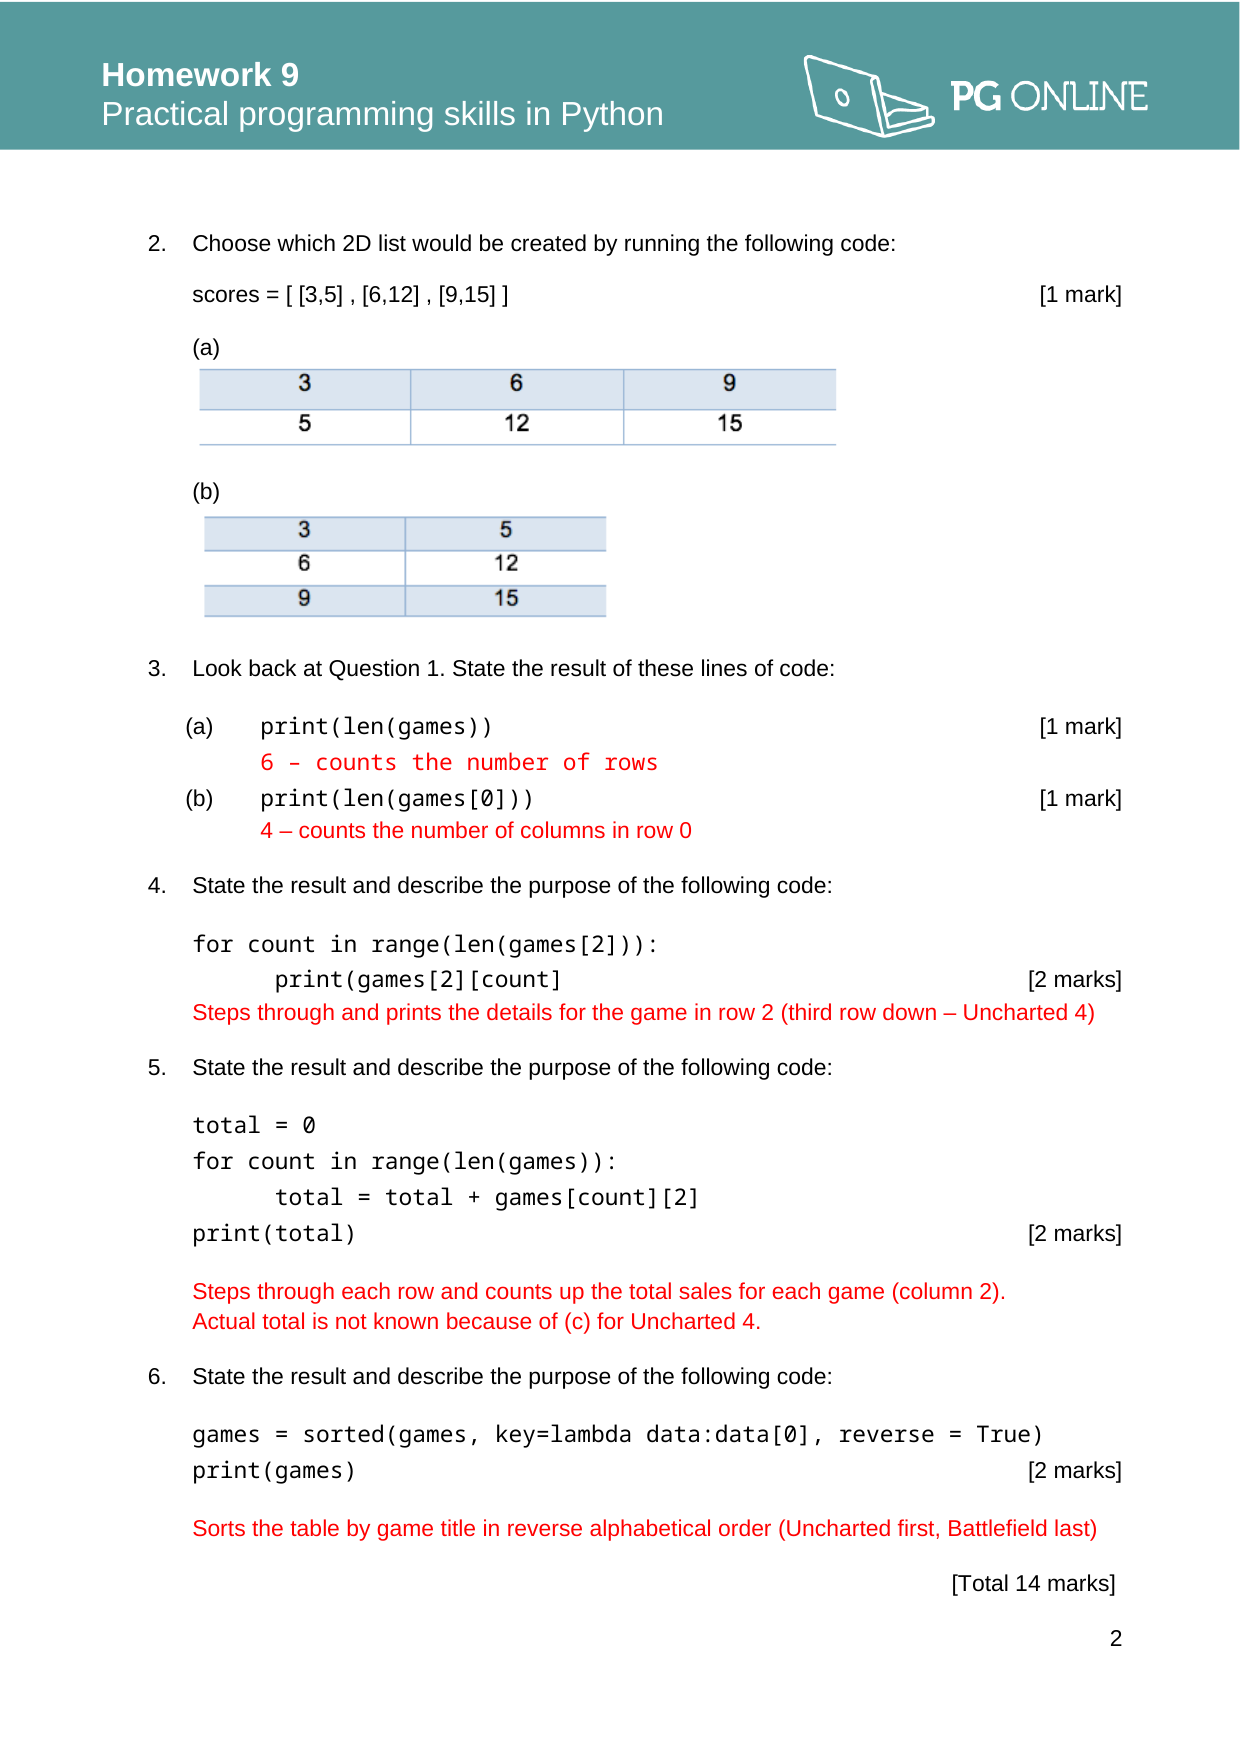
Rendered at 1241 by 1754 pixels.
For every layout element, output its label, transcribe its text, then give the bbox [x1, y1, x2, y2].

text games = sorted(games, key=lambda data:data[0], reverse = True) print(games) [2 marks] [192, 1418, 1122, 1486]
text (a) [192, 334, 1122, 360]
text [Total 14 marks] [148, 1570, 1122, 1597]
text Sorts the table by game title in reverse alphabetical order (Uncharted first, Battlefield last) [148, 1515, 1122, 1542]
list State the result and describe the purpose of the following code: [148, 1363, 1122, 1389]
text scores = [ [3,5] , [6,12] , [9,15] ] [1 mark] [192, 281, 1122, 308]
list Choose which 2D list would be created by running the following code: [148, 230, 1122, 257]
list Look back at Question 1. State the result of these lines of code: [148, 655, 1122, 681]
list State the result and describe the purpose of the following code: [148, 872, 1122, 899]
list State the result and describe the purpose of the following code: [148, 1054, 1122, 1080]
list print(len(games[0])) [1 mark] 4 – counts the number of columns in row 0 [185, 782, 1122, 843]
list print(len(games)) [1 mark] 6 – counts the number of rows [185, 710, 1122, 777]
picture [803, 55, 1148, 138]
text (b) [192, 478, 1122, 504]
picture [192, 360, 843, 452]
text Steps through each row and counts up the total sales for each game (column 2). Actual total is not known because of (c) for Uncharted 4. [192, 1278, 1122, 1334]
picture [192, 504, 616, 630]
text for count in range(len(games[2])): print(games[2][count] [2 marks] Steps through and prints the details for the game in row 2 (third row down – Uncharted 4) [192, 927, 1122, 1025]
text total = 0 for count in range(len(games)): total = total + games[count][2] print(total) [2 marks] [192, 1109, 1122, 1248]
